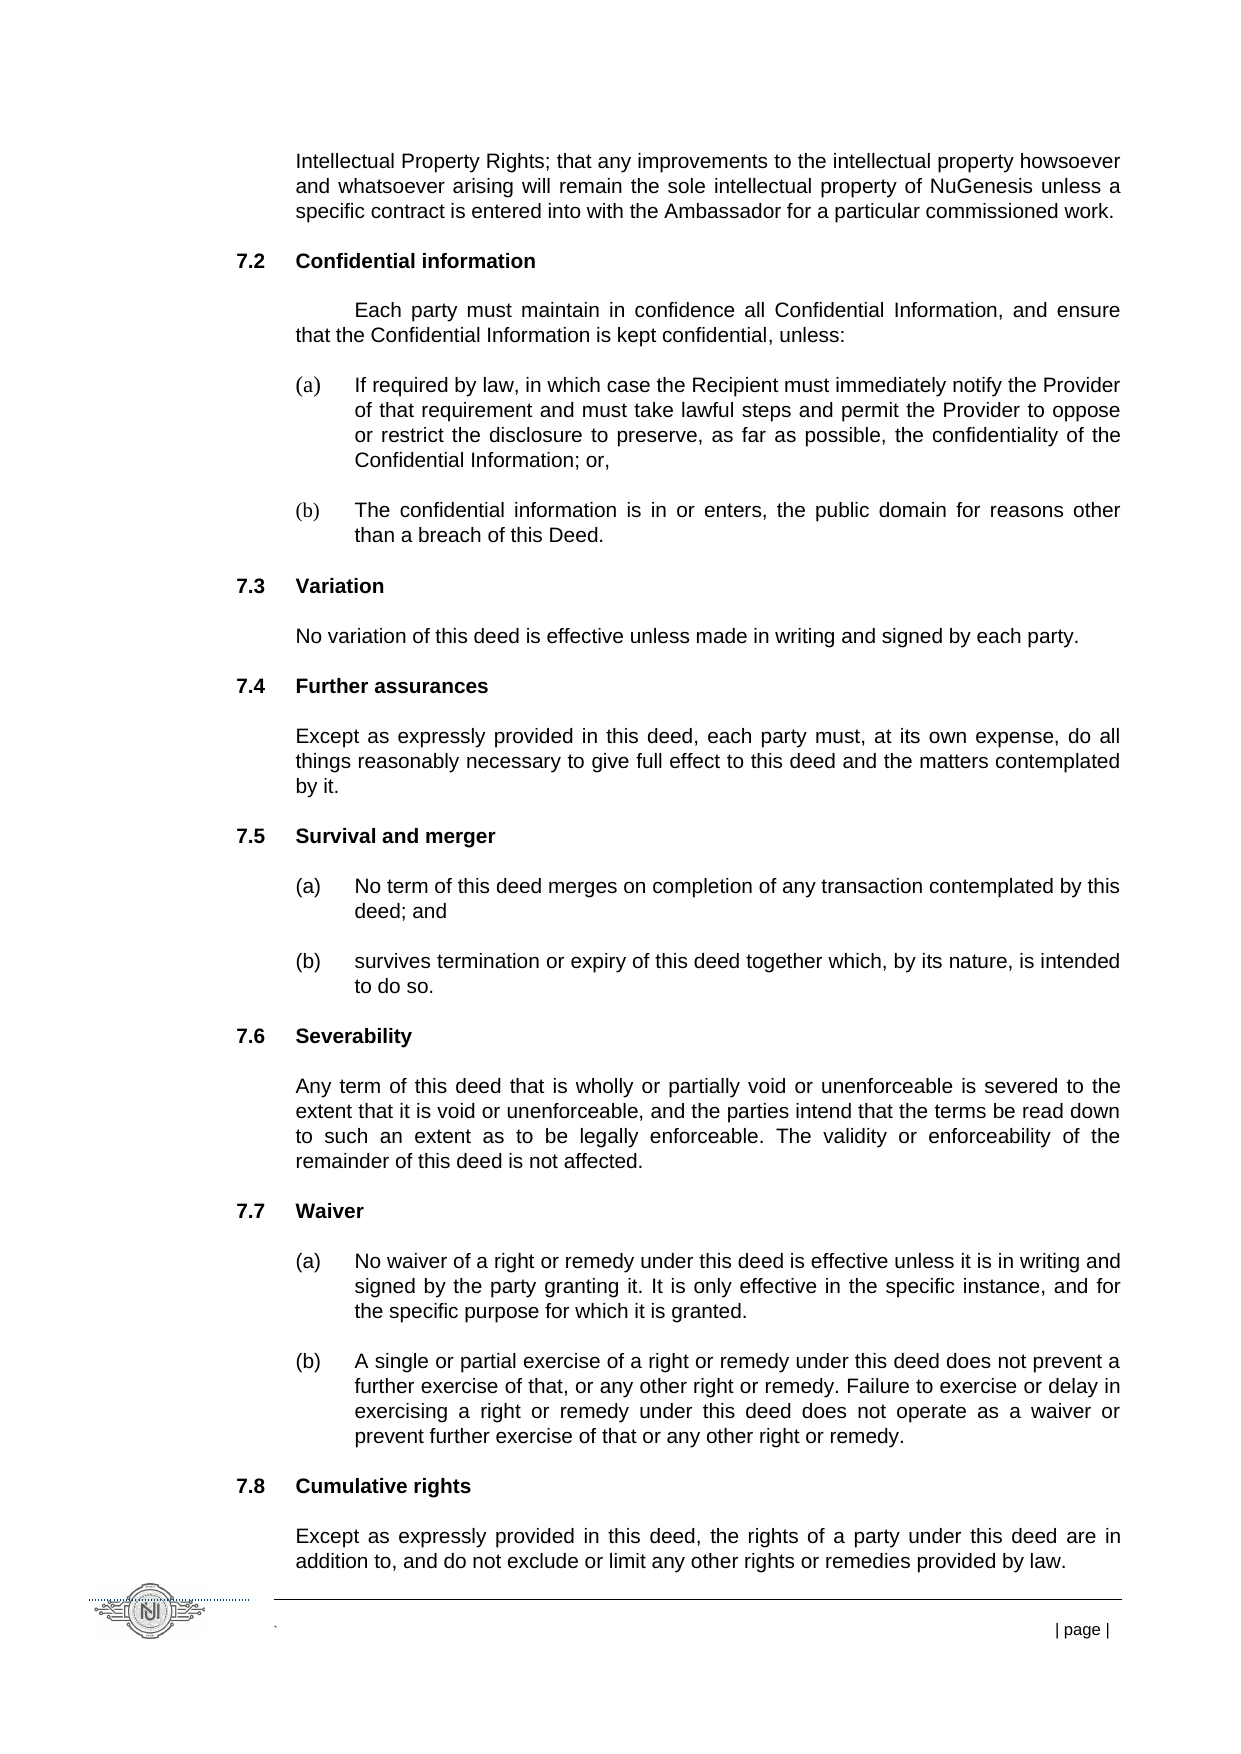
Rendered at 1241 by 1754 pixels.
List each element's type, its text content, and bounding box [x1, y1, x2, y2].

subtitle Waiver [236, 1198, 1122, 1223]
text No variation of this deed is effective unless made in writing and signed by each party. [295, 623, 1122, 648]
text Any term of this deed that is wholly or partially void or unenforceable is severed to the extent that it is void or unenforceable, and the parties intend that the terms be read down to such an extent as to be legally enforceable. The validity or enforceability of the remainder of this deed is not affected. [295, 1073, 1122, 1173]
subtitle Severability [236, 1023, 1122, 1048]
subtitle survives termination or expiry of this deed together which, by its nature, is intended to do so. [295, 948, 1122, 998]
subtitle Further assurances [236, 673, 1122, 698]
text Each party must maintain in confidence all Confidential Information, and ensure that the Confidential Information is kept confidential, unless: [295, 298, 1122, 348]
subtitle Confidential information [236, 248, 1122, 273]
subtitle Variation [236, 573, 1122, 598]
text Except as expressly provided in this deed, each party must, at its own expense, do all things reasonably necessary to give full effect to this deed and the matters contemplated by it. [295, 723, 1122, 798]
picture [94, 1583, 205, 1639]
text Except as expressly provided in this deed, the rights of a party under this deed are in addition to, and do not exclude or limit any other rights or remedies provided by law. [295, 1523, 1122, 1573]
subtitle If required by law, in which case the Recipient must immediately notify the Provider of that requirement and must take lawful steps and permit the Provider to oppose or restrict the disclosure to preserve, as far as possible, the confidentiality of the Confidential Information; or, [295, 373, 1122, 473]
subtitle No waiver of a right or remedy under this deed is effective unless it is in writing and signed by the party granting it. It is only effective in the specific instance, and for the specific purpose for which it is granted. [295, 1248, 1122, 1323]
subtitle No term of this deed merges on completion of any transaction contemplated by this deed; and [295, 873, 1122, 923]
subtitle A single or partial exercise of a right or remedy under this deed does not prevent a further exercise of that, or any other right or remedy. Failure to exercise or delay in exercising a right or remedy under this deed does not operate as a waiver or prevent further exercise of that or any other right or remedy. [295, 1348, 1122, 1448]
subtitle The confidential information is in or enters, the public domain for reasons other than a breach of this Deed. [295, 498, 1122, 548]
subtitle Cumulative rights [236, 1473, 1122, 1498]
subtitle Survival and merger [236, 823, 1122, 848]
